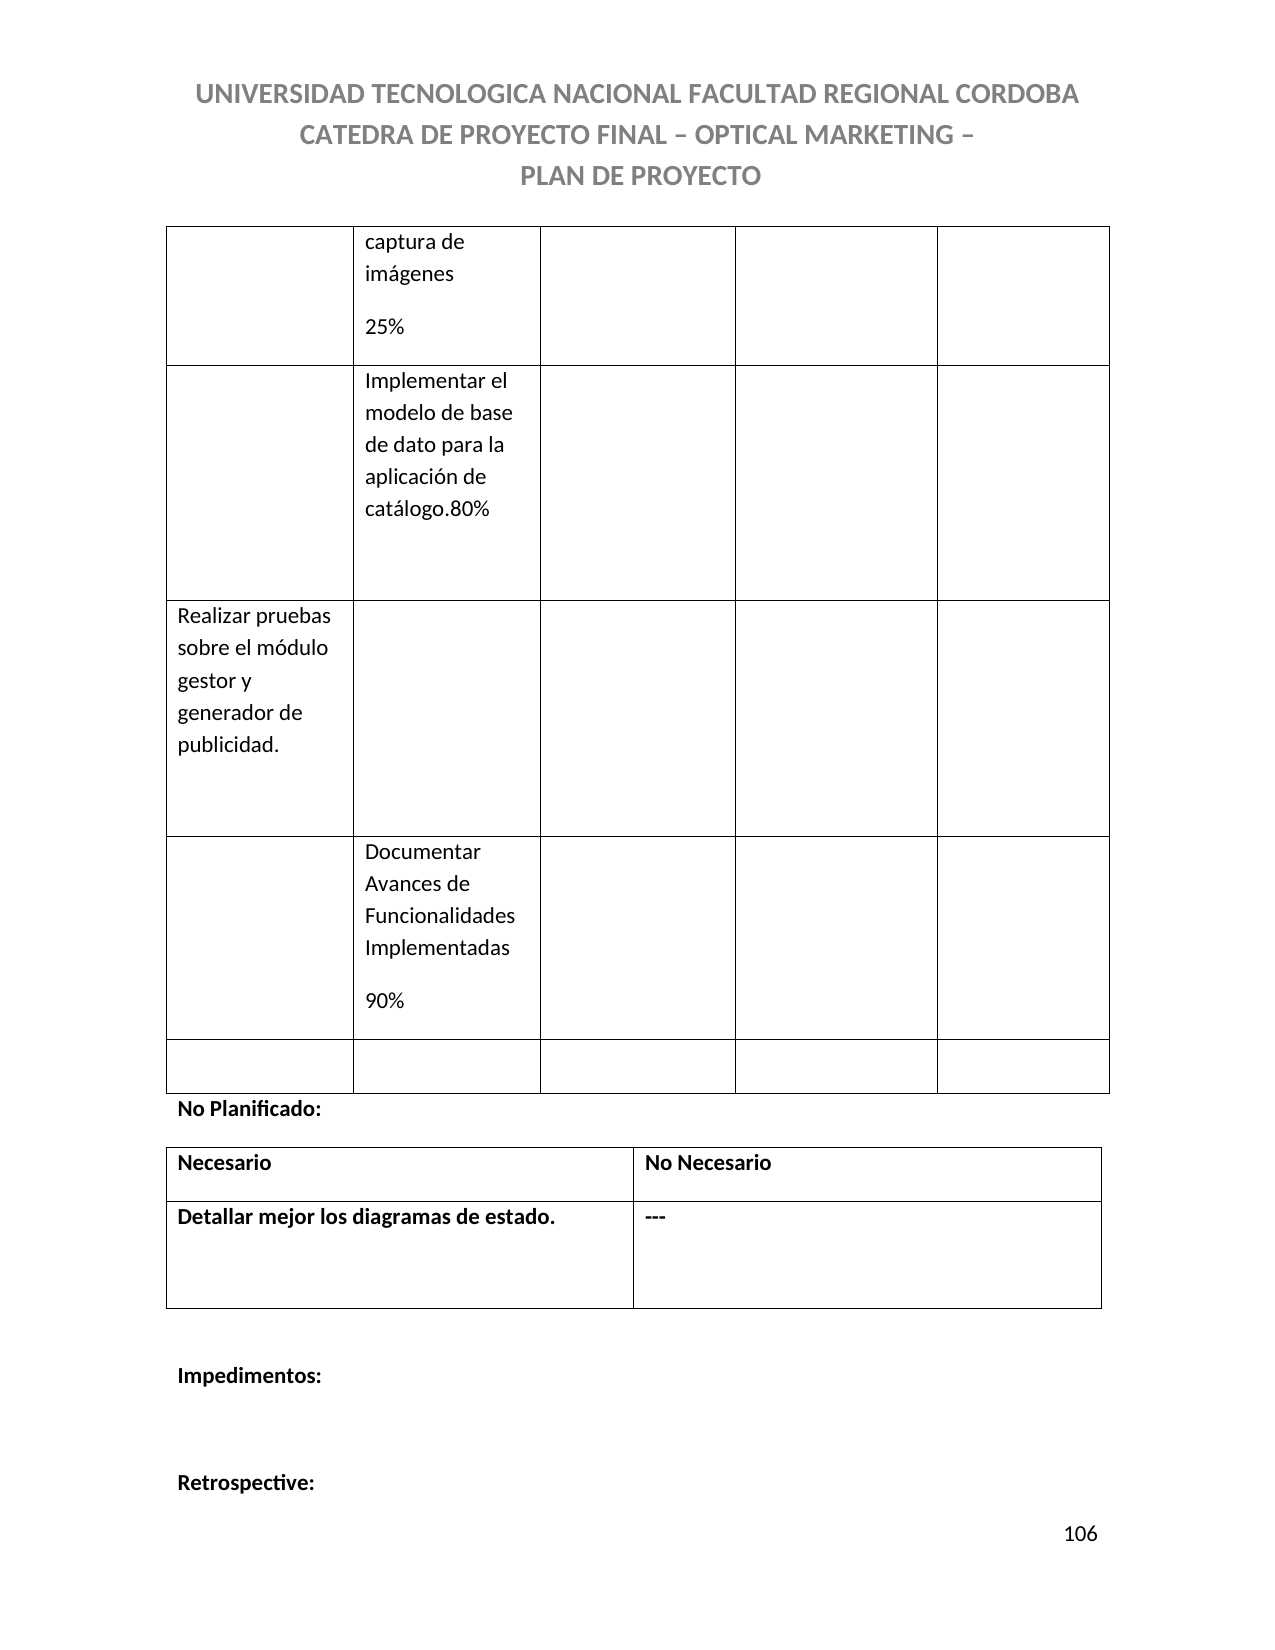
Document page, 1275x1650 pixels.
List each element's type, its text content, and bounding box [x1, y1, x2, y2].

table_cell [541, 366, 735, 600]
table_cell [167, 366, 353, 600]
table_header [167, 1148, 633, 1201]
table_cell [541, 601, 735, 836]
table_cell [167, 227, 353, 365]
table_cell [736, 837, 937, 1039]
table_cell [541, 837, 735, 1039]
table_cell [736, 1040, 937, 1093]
text Impedimentos: [177, 1362, 1098, 1389]
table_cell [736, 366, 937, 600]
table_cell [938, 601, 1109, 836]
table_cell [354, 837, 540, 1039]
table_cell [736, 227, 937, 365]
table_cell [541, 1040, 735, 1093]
text Retrospective: [177, 1468, 1098, 1496]
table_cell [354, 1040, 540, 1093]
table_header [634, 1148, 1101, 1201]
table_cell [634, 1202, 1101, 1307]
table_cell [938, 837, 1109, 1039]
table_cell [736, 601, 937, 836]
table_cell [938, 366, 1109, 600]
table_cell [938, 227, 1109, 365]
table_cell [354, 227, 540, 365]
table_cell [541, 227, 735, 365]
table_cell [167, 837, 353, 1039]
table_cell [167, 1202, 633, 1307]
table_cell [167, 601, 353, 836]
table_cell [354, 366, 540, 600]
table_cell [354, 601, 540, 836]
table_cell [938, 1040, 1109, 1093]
text No Planificado: [177, 1094, 1098, 1122]
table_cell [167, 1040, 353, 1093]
